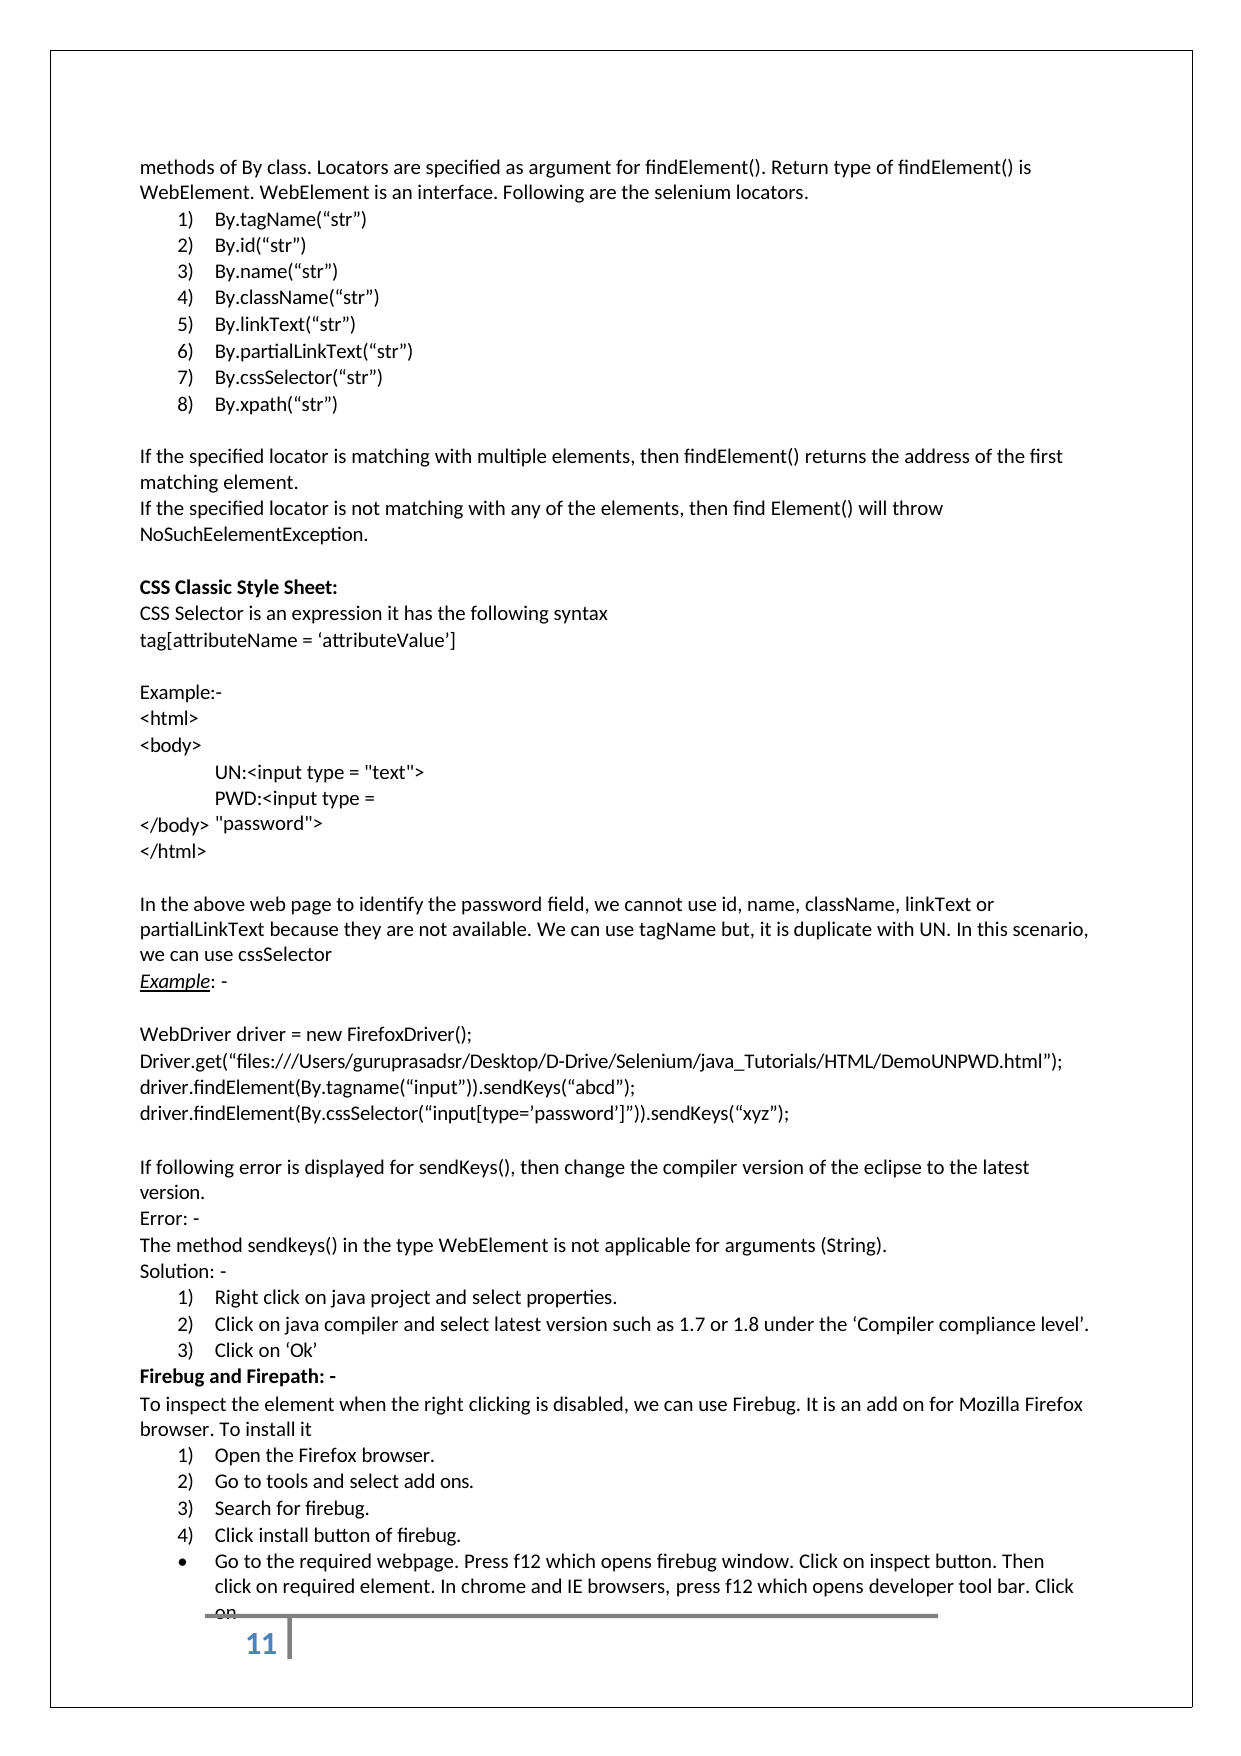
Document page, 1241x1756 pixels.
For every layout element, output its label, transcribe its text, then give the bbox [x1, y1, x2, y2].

list By.name(“str”) [177, 258, 1119, 284]
text <html> [139, 706, 1119, 731]
text methods of By class. Locators are specified as argument for findElement(). Return type of findElement() is WebElement. WebElement is an interface. Following are the selenium locators. [139, 154, 1119, 205]
text Error: - [139, 1206, 1119, 1231]
text CSS Selector is an expression it has the following syntax tag[attributeName = ‘attributeValue’] [139, 600, 652, 652]
text UN:<input type = "text"> PWD:<input type = "password"> [214, 759, 488, 836]
text To inspect the element when the right clicking is disabled, we can use Firebug. It is an add on for Mozilla Firefox browser. To install it [139, 1391, 1119, 1442]
list By.partialLinkText(“str”) [177, 338, 1119, 363]
text </html> [139, 838, 211, 864]
list Click install button of firebug. [177, 1522, 1119, 1547]
list Click on ‘Ok’ [177, 1338, 1119, 1363]
list By.linkText(“str”) [177, 312, 1119, 337]
text driver.findElement(By.cssSelector(“input[type=’password’]”)).sendKeys(“xyz”); [139, 1101, 1119, 1126]
text The method sendkeys() in the type WebElement is not applicable for arguments (String). Solution: - [139, 1232, 954, 1283]
list Open the Firefox browser. [177, 1442, 1119, 1468]
text In the above web page to identify the password field, we cannot use id, name, className, linkText or partialLinkText because they are not available. We can use tagName but, it is duplicate with UN. In this scenario, we can use cssSelector [139, 891, 1106, 967]
list By.id(“str”) [177, 232, 1119, 257]
text <body> [139, 732, 1119, 758]
list By.xpath(“str”) [177, 391, 1119, 417]
text WebDriver driver = new FirefoxDriver(); [139, 1021, 1119, 1047]
list Right click on java project and select properties. [177, 1284, 1119, 1310]
text Driver.get(“files:///Users/guruprasadsr/Desktop/D-Drive/Selenium/java_Tutorials/HTML/DemoUNPWD.html”); driver.findElement(By.tagname(“input”)).sendKeys(“abcd”); [139, 1048, 1119, 1100]
text If following error is displayed for sendKeys(), then change the compiler version of the eclipse to the latest version. [139, 1154, 1083, 1205]
text Example: - [139, 969, 1119, 994]
list Go to tools and select add ons. [177, 1469, 1119, 1494]
list By.className(“str”) [177, 284, 1119, 310]
text Firebug and Firepath: - [139, 1364, 1119, 1389]
list Click on java compiler and select latest version such as 1.7 or 1.8 under the ‘Compiler compliance level’. [177, 1311, 1119, 1337]
list By.tagName(“str”) [177, 206, 1119, 231]
list By.cssSelector(“str”) [177, 364, 1119, 389]
text If the specified locator is matching with multiple elements, then findElement() returns the address of the first matching element. [139, 444, 1119, 494]
list Go to the required webpage. Press f12 which opens firebug window. Click on inspect button. Then click on required element. In chrome and IE browsers, press f12 which opens developer tool bar. Click on [177, 1548, 1084, 1624]
list Search for firebug. [177, 1495, 1119, 1520]
text If the specified locator is not matching with any of the elements, then find Element() will throw NoSuchEelementException. [139, 495, 1119, 546]
text </body> [139, 812, 211, 837]
text CSS Classic Style Sheet: [139, 574, 1119, 599]
text Example:- [139, 679, 1119, 705]
